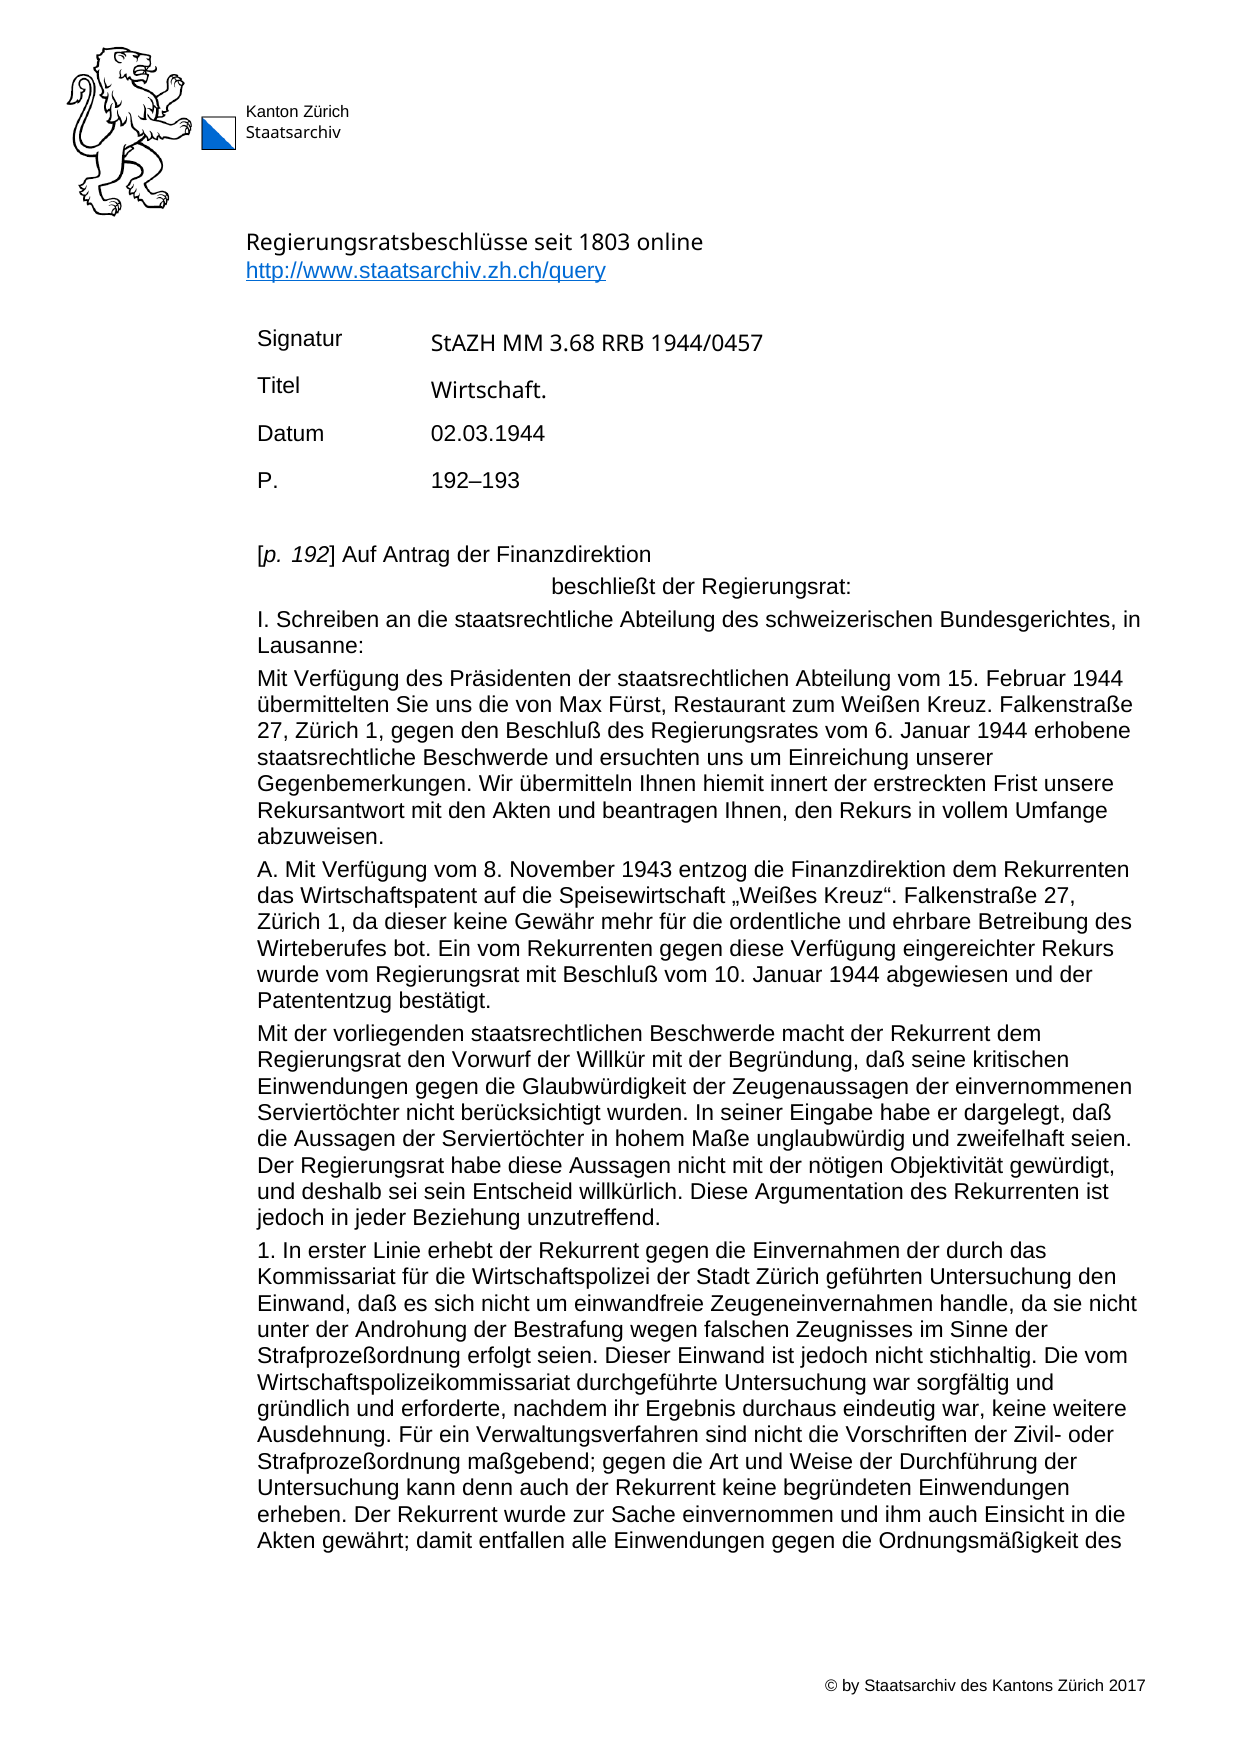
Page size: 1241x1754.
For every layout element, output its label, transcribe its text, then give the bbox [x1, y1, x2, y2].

picture [59, 44, 196, 222]
table_cell 192–193 [419, 461, 1119, 508]
table_cell Wirtschaft. [419, 366, 1119, 413]
table_cell Datum [246, 414, 419, 461]
text I. Schreiben an die staatsrechtliche Abteilung des schweizerischen Bundesgerichtes, in Lausanne: [257, 606, 1146, 658]
text Mit Verfügung des Präsidenten der staatsrechtlichen Abteilung vom 15. Februar 1944 übermittelten Sie uns die von Max Fürst, Restaurant zum Weißen Kreuz. Falkenstraße 27, Zürich 1, gegen den Beschluß des Regierungsrates vom 6. Januar 1944 erhobene staatsrechtliche Beschwerde und ersuchten uns um Einreichung unserer Gegenbemerkungen. Wir übermitteln Ihnen hiemit innert der erstreckten Frist unsere Rekursantwort mit den Akten und beantragen Ihnen, den Rekurs in vollem Umfange abzuweisen. [257, 665, 1146, 849]
text Mit der vorliegenden staatsrechtlichen Beschwerde macht der Rekurrent dem Regierungsrat den Vorwurf der Willkür mit der Begründung, daß seine kritischen Einwendungen gegen die Glaubwürdigkeit der Zeugenaussagen der einvernommenen Serviertöchter nicht berücksichtigt wurden. In seiner Eingabe habe er dargelegt, daß die Aussagen der Serviertöchter in hohem Maße unglaubwürdig und zweifelhaft seien. Der Regierungsrat habe diese Aussagen nicht mit der nötigen Objektivität gewürdigt, und deshalb sei sein Entscheid willkürlich. Diese Argumentation des Rekurrenten ist jedoch in jeder Beziehung unzutreffend. [257, 1020, 1146, 1231]
text beschließt der Regierungsrat: [257, 573, 1146, 599]
table_header StAZH MM 3.68 RRB 1944/0457 [419, 319, 1119, 366]
table_cell P. [246, 461, 419, 508]
text A. Mit Verfügung vom 8. November 1943 entzog die Finanzdirektion dem Rekurrenten das Wirtschaftspatent auf die Speisewirtschaft „Weißes Kreuz“. Falkenstraße 27, Zürich 1, da dieser keine Gewähr mehr für die ordentliche und ehrbare Betreibung des Wirteberufes bot. Ein vom Rekurrenten gegen diese Verfügung eingereichter Rekurs wurde vom Regierungsrat mit Beschluß vom 10. Januar 1944 abgewiesen und der Patententzug bestätigt. [257, 856, 1146, 1014]
table_cell 02.03.1944 [419, 414, 1119, 461]
table_cell Titel [246, 366, 419, 413]
text [p. 192] Auf Antrag der Finanzdirektion [257, 541, 1146, 567]
table_header Signatur [246, 319, 419, 366]
picture [200, 115, 237, 151]
